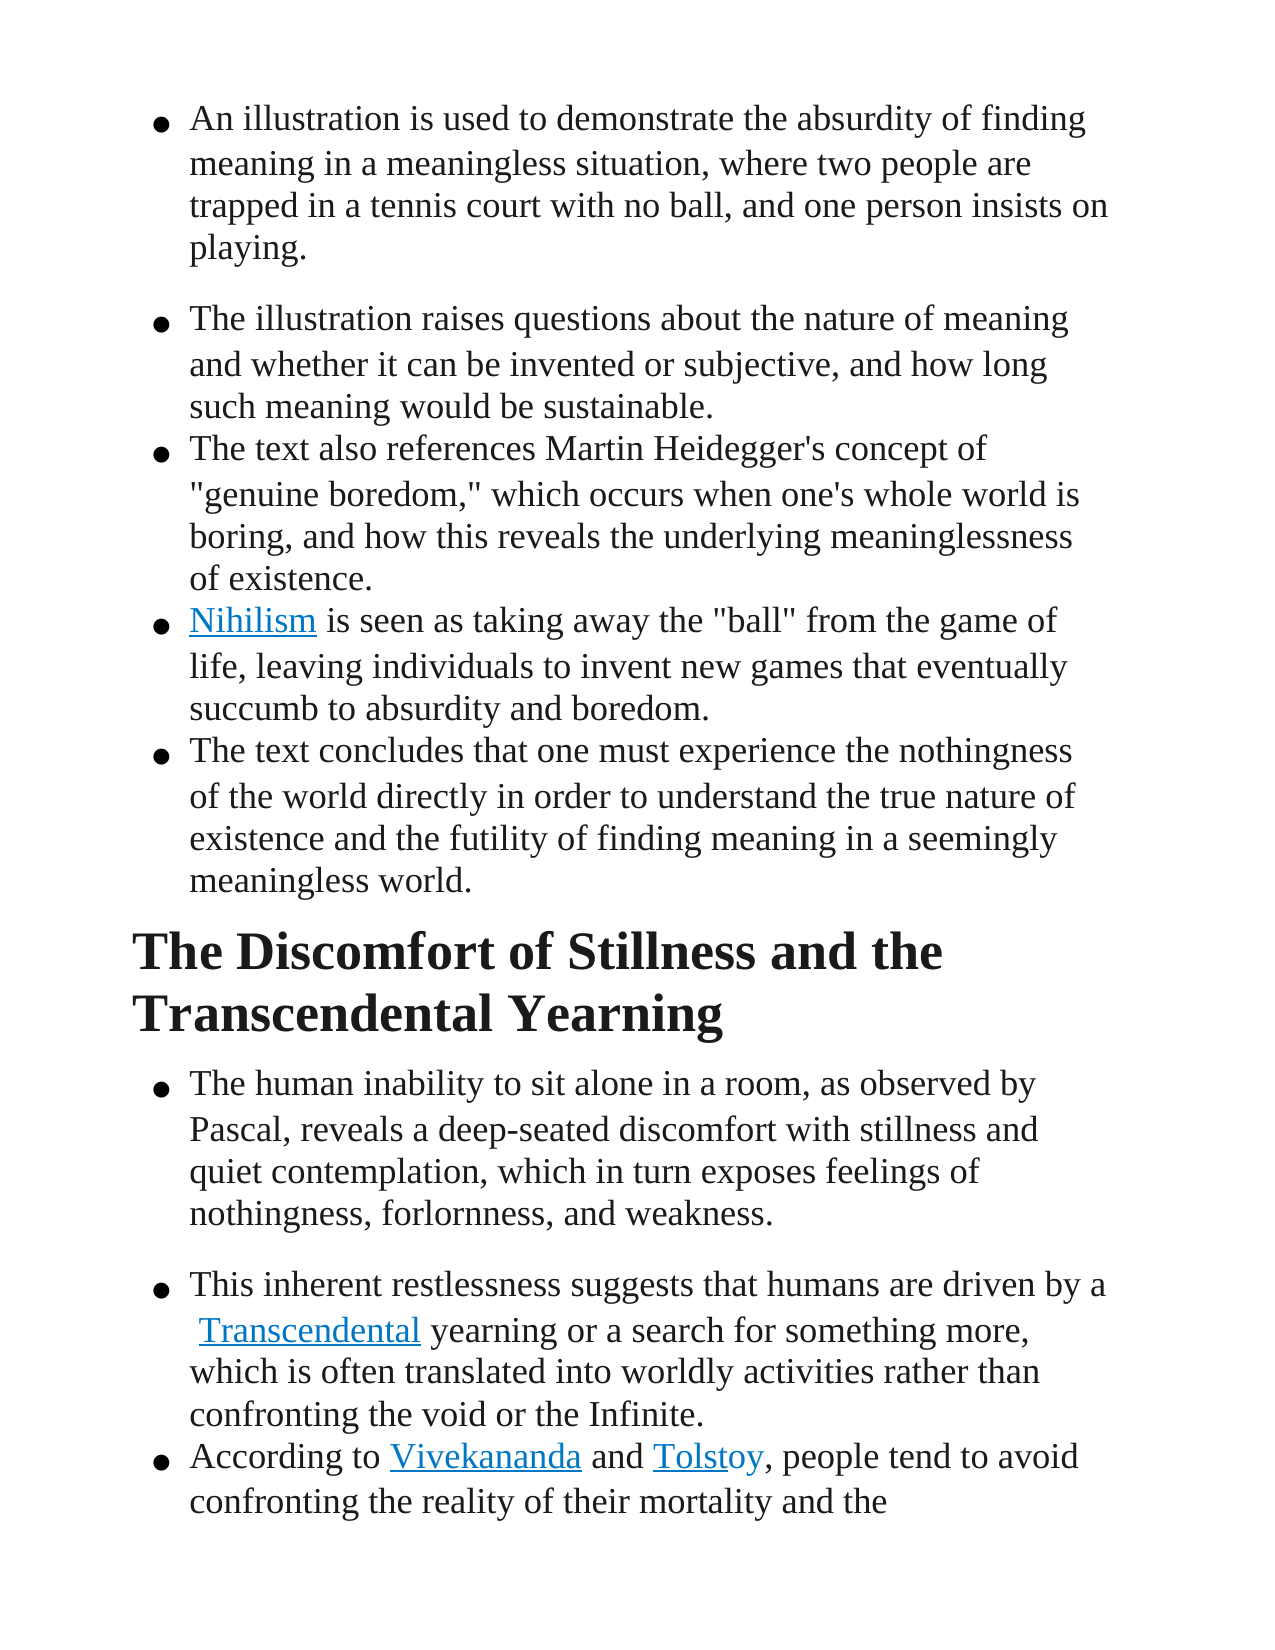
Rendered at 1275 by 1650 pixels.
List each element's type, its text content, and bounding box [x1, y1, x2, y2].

text and whether it can be invented or subjective, and how long such meaning would be sustainable. [189, 343, 1078, 427]
text The Discomfort of Stillness and the Transcendental Yearning [133, 919, 986, 1043]
list The text also references Martin Heidegger's concept of "genuine boredom," which occurs when one's whole world is boring, and how this reveals the underlying meaninglessness of existence. [152, 427, 1110, 598]
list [152, 1434, 1104, 1522]
list The human inability to sit alone in a room, as observed by Pascal, reveals a deep-seated discomfort with stillness and quiet contemplation, which in turn exposes feelings of nothingness, forlornness, and weakness. [152, 1061, 1069, 1233]
list The illustration raises questions about the nature of meaning [152, 297, 1141, 343]
list This inherent restlessness suggests that humans are driven by a [152, 1262, 1141, 1308]
list The text concludes that one must experience the nothingness of the world directly in order to understand the true nature of existence and the futility of finding meaning in a seemingly meaningless world. [152, 729, 1106, 901]
list Nihilism is seen as taking away the "ball" from the game of life, leaving individuals to invent new games that eventually succumb to absurdity and boredom. [152, 599, 1098, 728]
list An illustration is used to demonstrate the absurdity of finding meaning in a meaningless situation, where two people are trapped in a tennis court with no ball, and one person insists on playing. [152, 96, 1117, 268]
text Transcendental yearning or a search for something more, which is often translated into worldly activities rather than confronting the void or the Infinite. [189, 1308, 1071, 1434]
